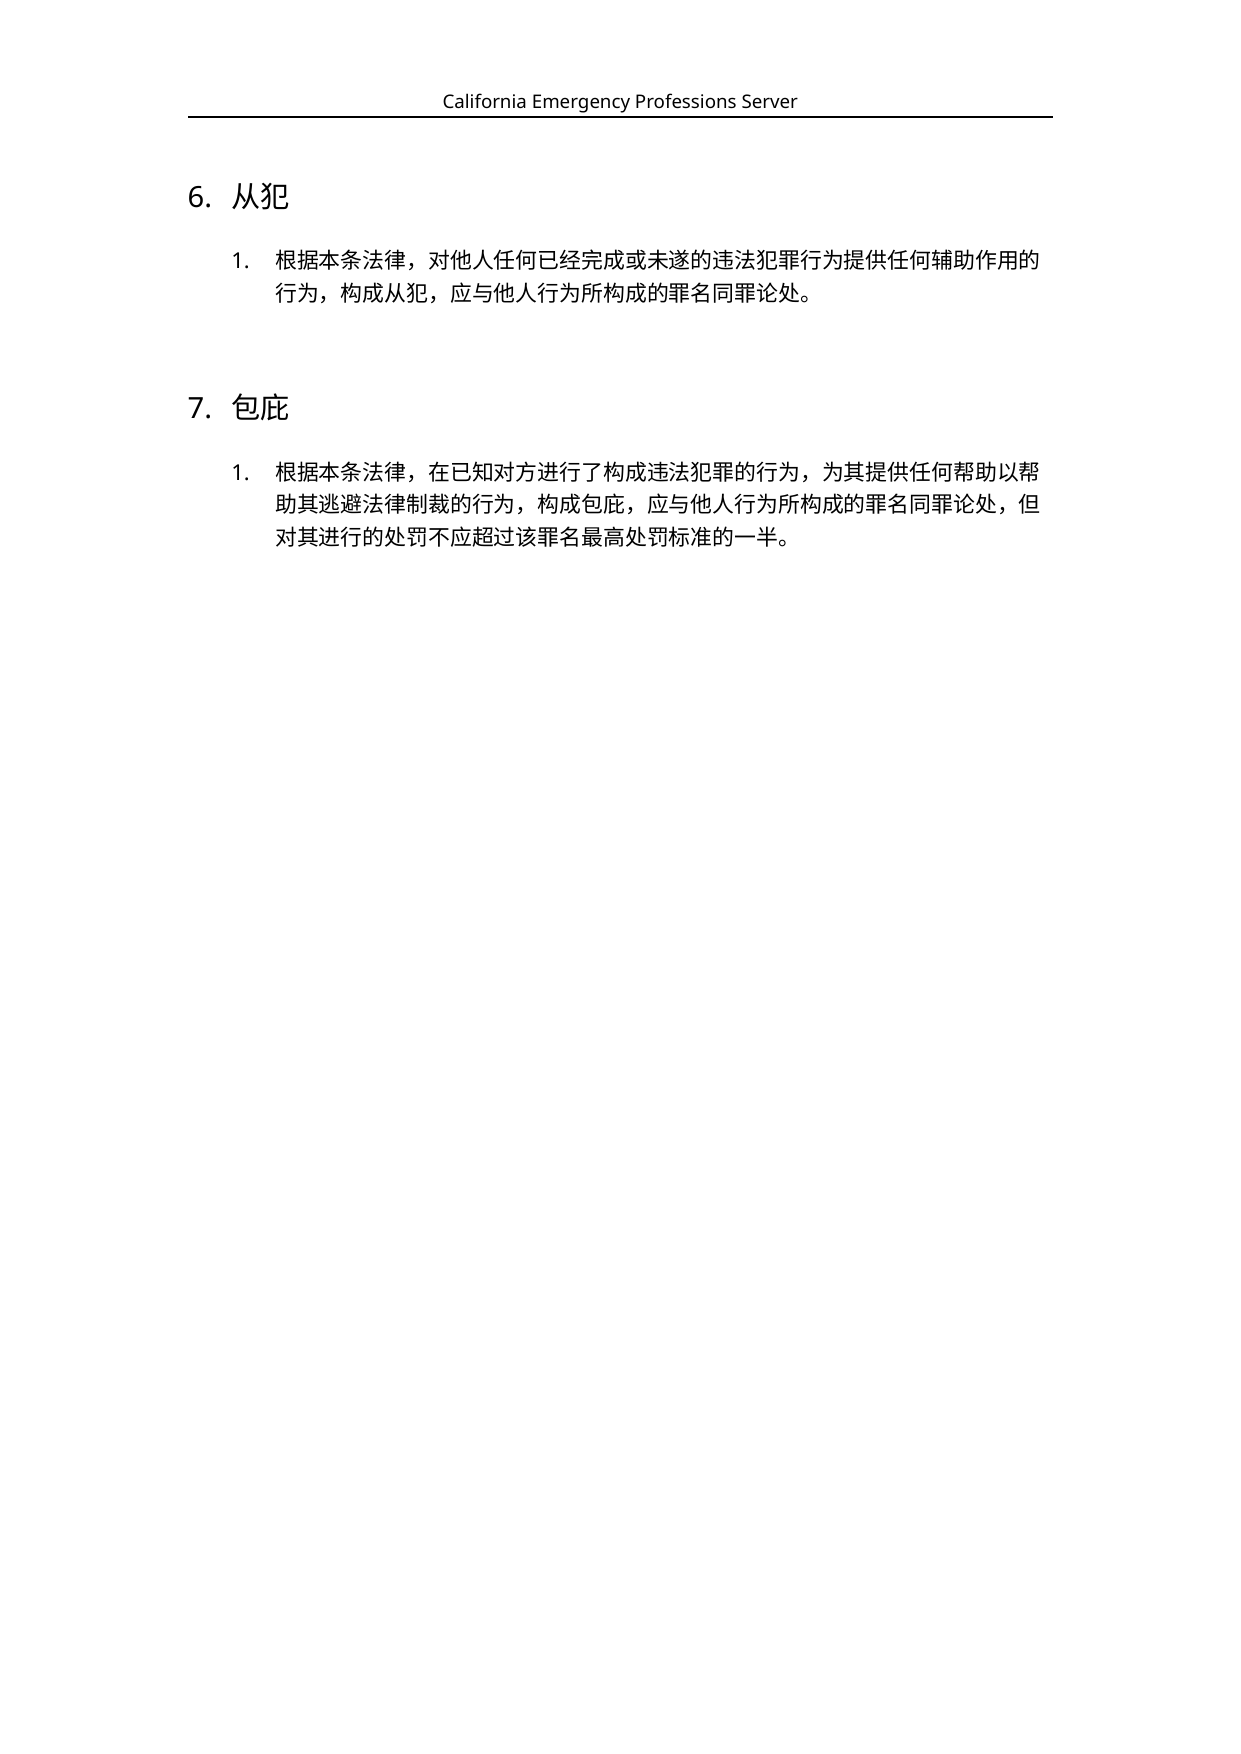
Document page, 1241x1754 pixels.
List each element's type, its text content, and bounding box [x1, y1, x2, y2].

subtitle 从犯 [187, 162, 1053, 227]
list 根据本条法律，在已知对方进行了构成违法犯罪的行为，为其提供任何帮助以帮助其逃避法律制裁的行为，构成包庇，应与他人行为所构成的罪名同罪论处，但对其进行的处罚不应超过该罪名最高处罚标准的一半。 [231, 454, 1053, 552]
subtitle 包庇 [187, 373, 1053, 438]
list 根据本条法律，对他人任何已经完成或未遂的违法犯罪行为提供任何辅助作用的行为，构成从犯，应与他人行为所构成的罪名同罪论处。 [231, 243, 1053, 308]
